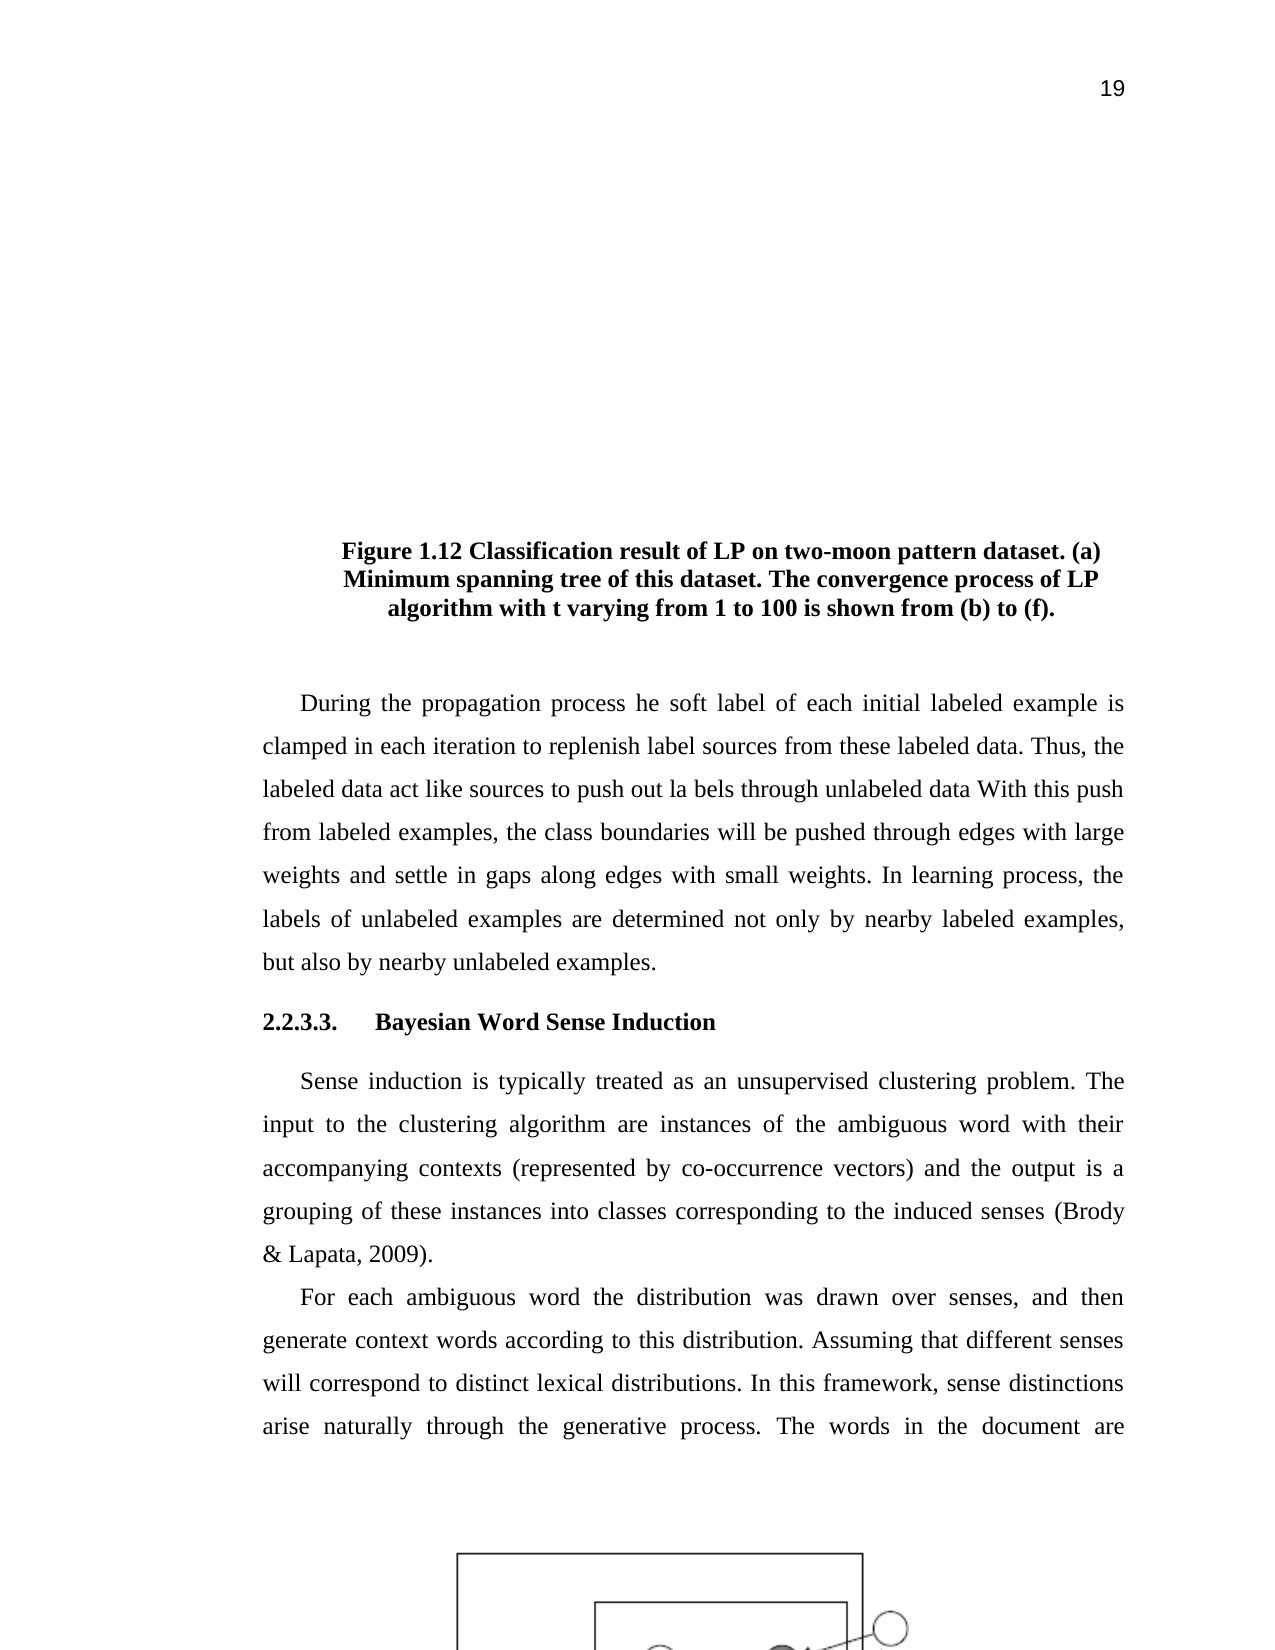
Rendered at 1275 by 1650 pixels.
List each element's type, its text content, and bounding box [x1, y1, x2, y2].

text During the propagation process he soft label of each initial labeled example is clamped in each iteration to replenish label sources from these labeled data. Thus, the labeled data act like sources to push out la bels through unlabeled data With this push from labeled examples, the class boundaries will be pushed through edges with large weights and settle in gaps along edges with small weights. In learning process, the labels of unlabeled examples are determined not only by nearby labeled examples, but also by nearby unlabeled examples. [262, 688, 1125, 976]
text Sense induction is typically treated as an unsupervised clustering problem. The input to the clustering algorithm are instances of the ambiguous word with their accompanying contexts (represented by co-occurrence vectors) and the output is a grouping of these instances into classes corresponding to the induced senses. [262, 1066, 1125, 1268]
list Bayesian Word Sense Induction [262, 1007, 1125, 1035]
picture [367, 1500, 942, 1650]
